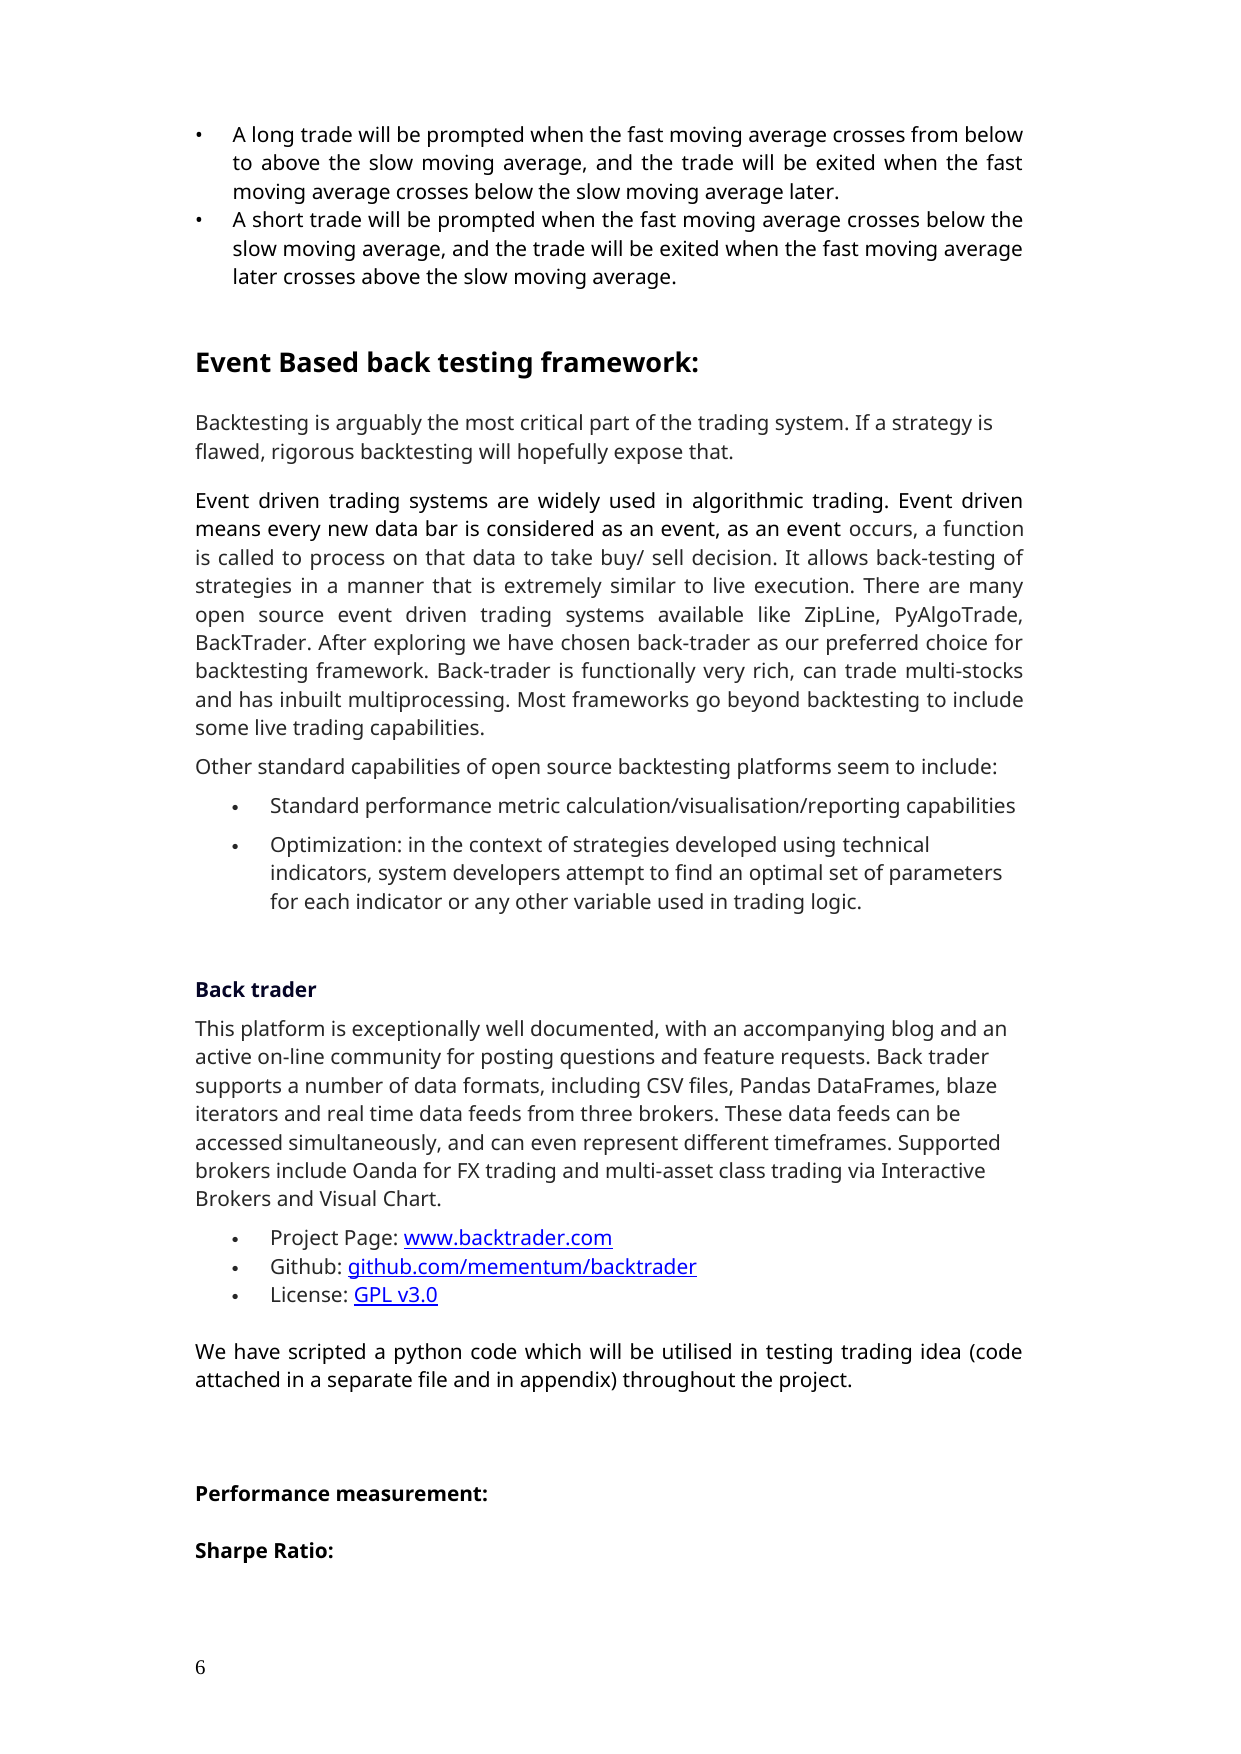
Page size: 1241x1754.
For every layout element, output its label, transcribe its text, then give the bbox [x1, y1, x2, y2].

text We have scripted a python code which will be utilised in testing trading idea (code attached in a separate file and in appendix) throughout the project. [195, 1337, 1024, 1394]
text Backtesting is arguably the most critical part of the trading system. If a strategy is flawed, rigorous backtesting will hopefully expose that. [734, 408, 1024, 465]
list License: GPL v3.0 [232, 1280, 1024, 1309]
list Optimization: in the context of strategies developed using technical indicators, system developers attempt to find an optimal set of parameters for each indicator or any other variable used in trading logic. [232, 830, 1024, 915]
text Event driven trading systems are widely used in algorithmic trading. Event driven means every new data bar is considered as an event, as an event occurs, a function is called to process on that data to take buy/ sell decision. It allows back-testing of strategies in a manner that is extremely similar to live execution. There are many open source event driven trading systems available like ZipLine, PyAlgoTrade, BackTrader. After exploring we have chosen back-trader as our preferred choice for backtesting framework. Back-trader is functionally very rich, can trade multi-stocks and has inbuilt multiprocessing. Most frameworks go beyond backtesting to include some live trading capabilities. [195, 486, 1024, 742]
list Standard performance metric calculation/visualisation/reporting capabilities [232, 791, 1024, 820]
subtitle Back trader [195, 975, 1024, 1003]
list Github: github.com/mementum/backtrader [232, 1252, 1024, 1280]
list A short trade will be prompted when the fast moving average crosses below the slow moving average, and the trade will be exited when the fast moving average later crosses above the slow moving average. [195, 205, 1024, 291]
text Performance measurement: [195, 1479, 1024, 1508]
list Project Page: www.backtrader.com [232, 1223, 1024, 1252]
text This platform is exceptionally well documented, with an accompanying blog and an active on-line community for posting questions and feature requests. Back trader supports a number of data formats, including CSV files, Pandas DataFrames, blaze iterators and real time data feeds from three brokers. These data feeds can be accessed simultaneously, and can even represent different timeframes. Supported brokers include Oanda for FX trading and multi-asset class trading via Interactive Brokers and Visual Chart. [195, 1014, 1024, 1213]
text Event Based back testing framework: [195, 343, 1024, 380]
text Other standard capabilities of open source backtesting platforms seem to include: [195, 752, 1024, 781]
list A long trade will be prompted when the fast moving average crosses from below to above the slow moving average, and the trade will be exited when the fast moving average crosses below the slow moving average later. [195, 120, 1024, 205]
text Sharpe Ratio: [195, 1536, 1024, 1565]
